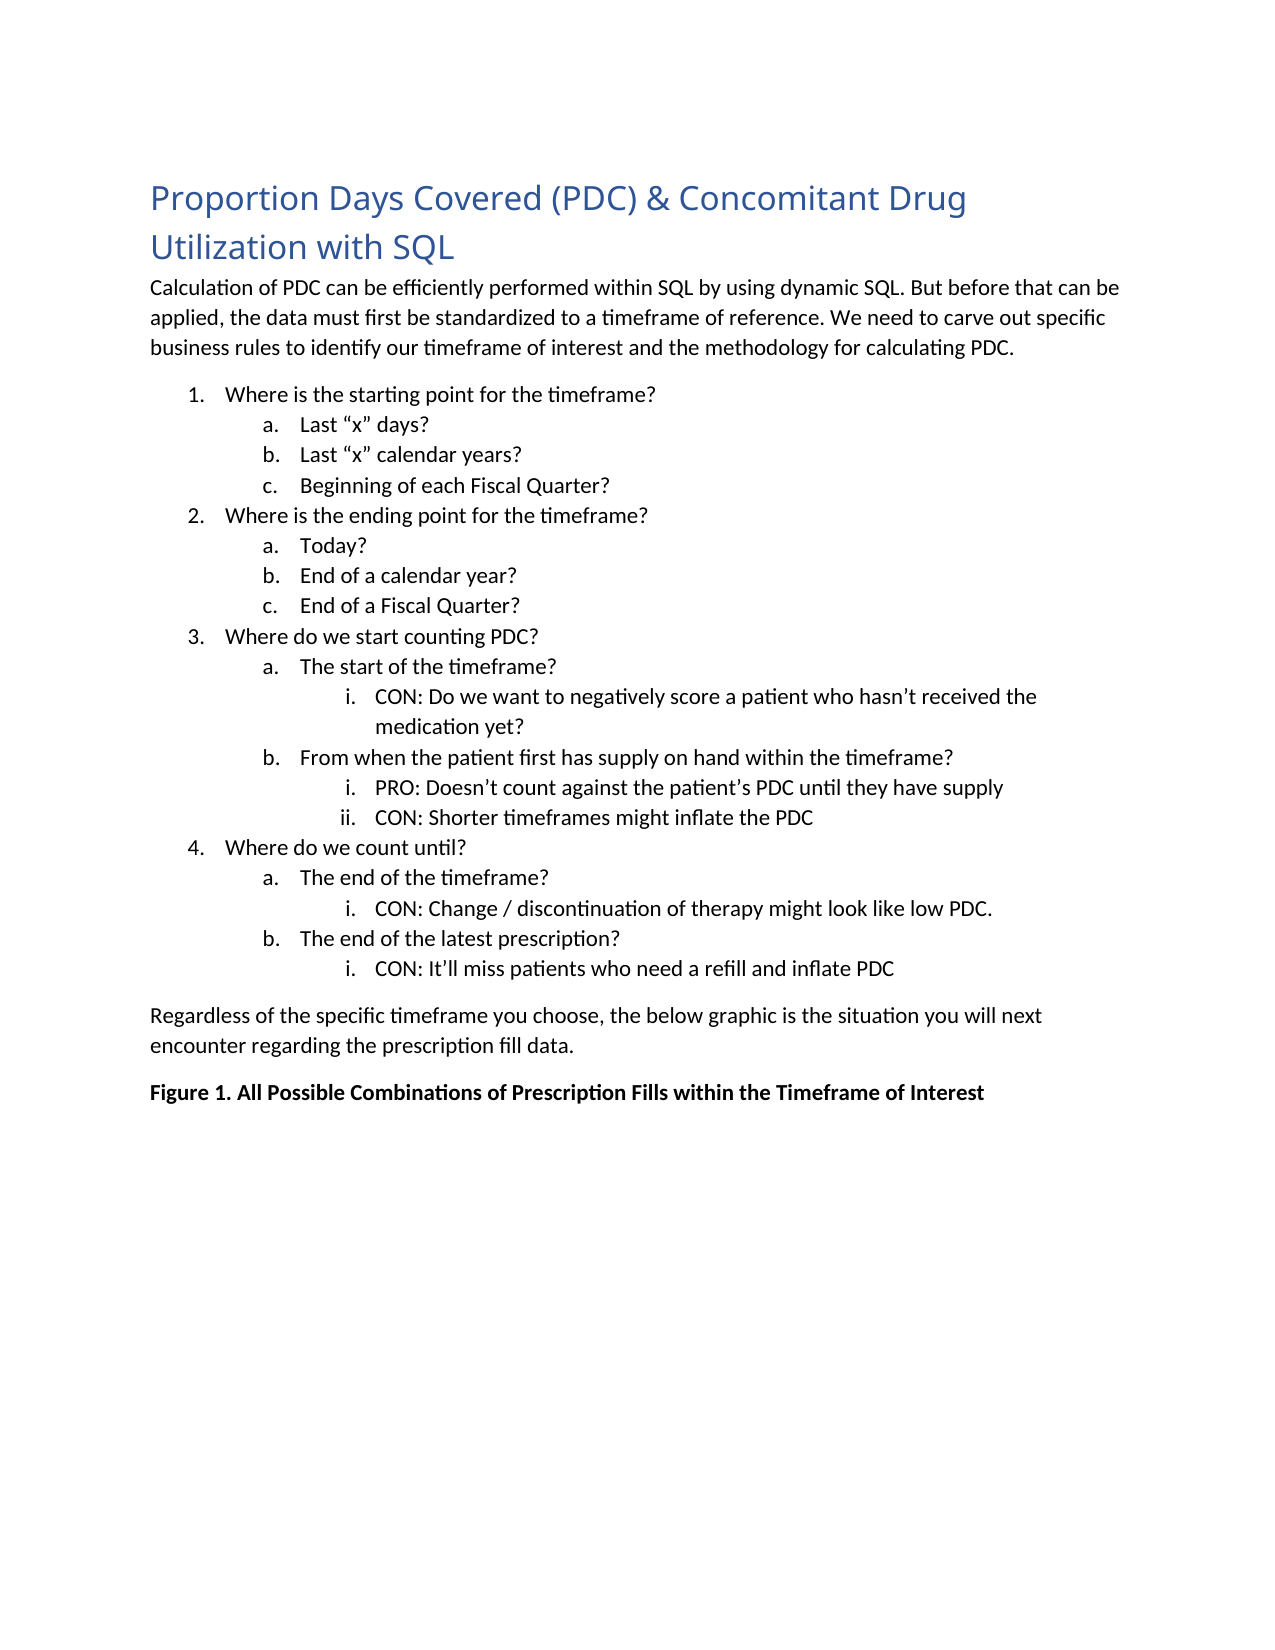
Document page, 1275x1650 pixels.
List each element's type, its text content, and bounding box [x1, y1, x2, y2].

list PRO: Doesn’t count against the patient’s PDC until they have supply [356, 773, 1125, 801]
list CON: Shorter timeframes might inflate the PDC [356, 803, 1125, 831]
list The end of the timeframe? [262, 863, 1125, 892]
text Figure 1. All Possible Combinations of Prescription Fills within the Timeframe of Interest [150, 1078, 1125, 1106]
list From when the patient first has supply on hand within the timeframe? [262, 743, 1125, 771]
list Last “x” calendar years? [262, 441, 1125, 469]
subtitle Proportion Days Covered (PDC) & Concomitant Drug Utilization with SQL [150, 175, 1125, 269]
list Today? [262, 531, 1125, 559]
list CON: Do we want to negatively score a patient who hasn’t received the medication yet? [356, 682, 1125, 741]
list The start of the timeframe? [262, 652, 1125, 680]
list Where do we start counting PDC? [187, 622, 1125, 650]
list CON: It’ll miss patients who need a refill and inflate PDC [356, 954, 1125, 982]
list End of a Fiscal Quarter? [262, 592, 1125, 620]
text Calculation of PDC can be efficiently performed within SQL by using dynamic SQL. But before that can be applied, the data must first be standardized to a timeframe of reference. We need to carve out specific business rules to identify our timeframe of interest and the methodology for calculating PDC. [150, 273, 1125, 361]
list Where do we count until? [187, 833, 1125, 861]
list The end of the latest prescription? [262, 924, 1125, 952]
list Last “x” days? [262, 410, 1125, 438]
list Where is the ending point for the timeframe? [187, 501, 1125, 529]
text Regardless of the specific timeframe you choose, the below graphic is the situation you will next encounter regarding the prescription fill data. [150, 1001, 1125, 1059]
list CON: Change / discontinuation of therapy might look like low PDC. [356, 894, 1125, 922]
list Beginning of each Fiscal Quarter? [262, 471, 1125, 499]
list End of a calendar year? [262, 561, 1125, 589]
list Where is the starting point for the timeframe? [187, 380, 1125, 408]
